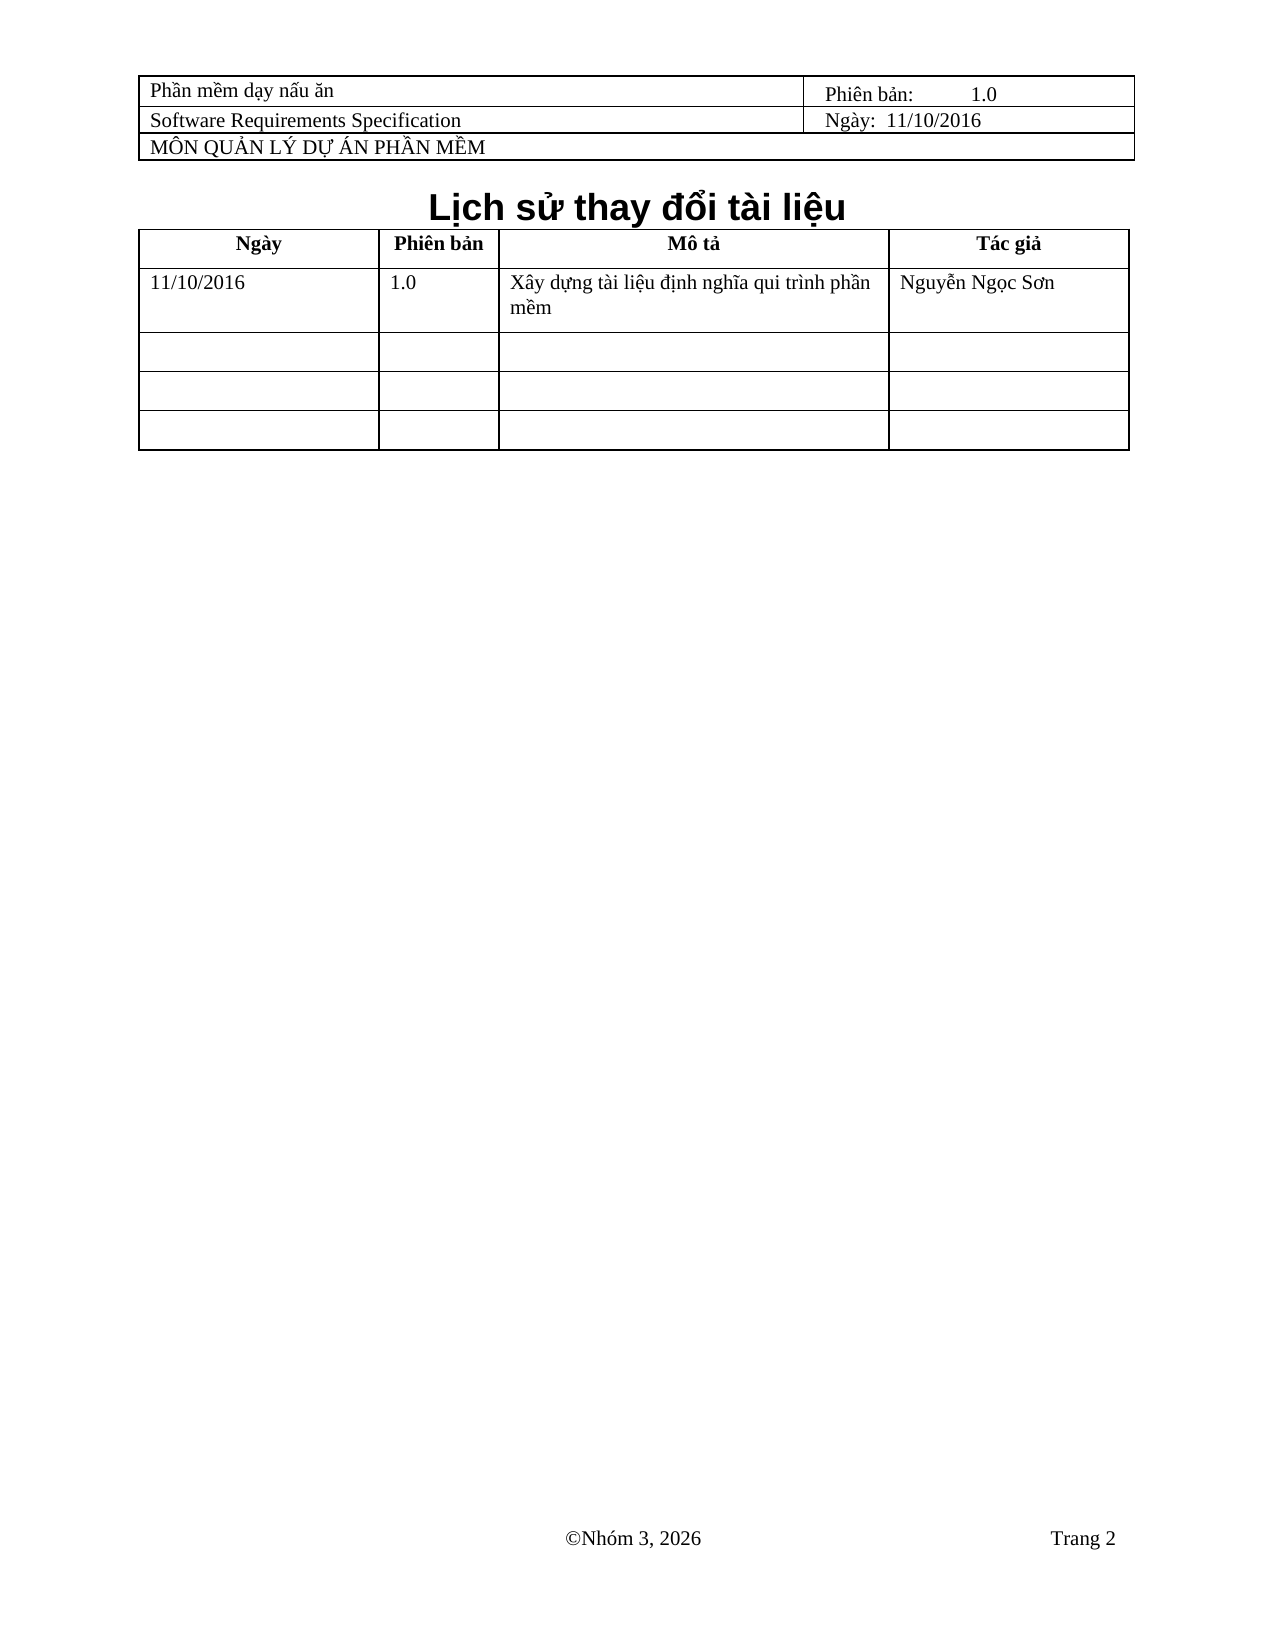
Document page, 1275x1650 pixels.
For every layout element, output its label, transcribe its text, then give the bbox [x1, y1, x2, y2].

table_cell [890, 372, 1128, 410]
table_cell [380, 333, 498, 371]
table_cell [500, 411, 888, 449]
table_cell [140, 411, 378, 449]
table_cell [140, 333, 378, 371]
table_cell [380, 372, 498, 410]
table_cell Xây dựng tài liệu định nghĩa qui trình phần mềm [500, 269, 888, 332]
table_cell 11/10/2016 [140, 269, 378, 332]
table_cell [380, 411, 498, 449]
table_header Ngày [140, 230, 378, 268]
table_cell [140, 372, 378, 410]
title Lịch sử thay đổi tài liệu [150, 185, 1125, 228]
table_cell [890, 411, 1128, 449]
table_cell [500, 372, 888, 410]
table_header Mô tả [500, 230, 888, 268]
table_header Tác giả [890, 230, 1128, 268]
table_header Phiên bản [380, 230, 498, 268]
table_cell Nguyễn Ngọc Sơn [890, 269, 1128, 332]
table_cell [890, 333, 1128, 371]
table_cell [500, 333, 888, 371]
table_cell 1.0 [380, 269, 498, 332]
